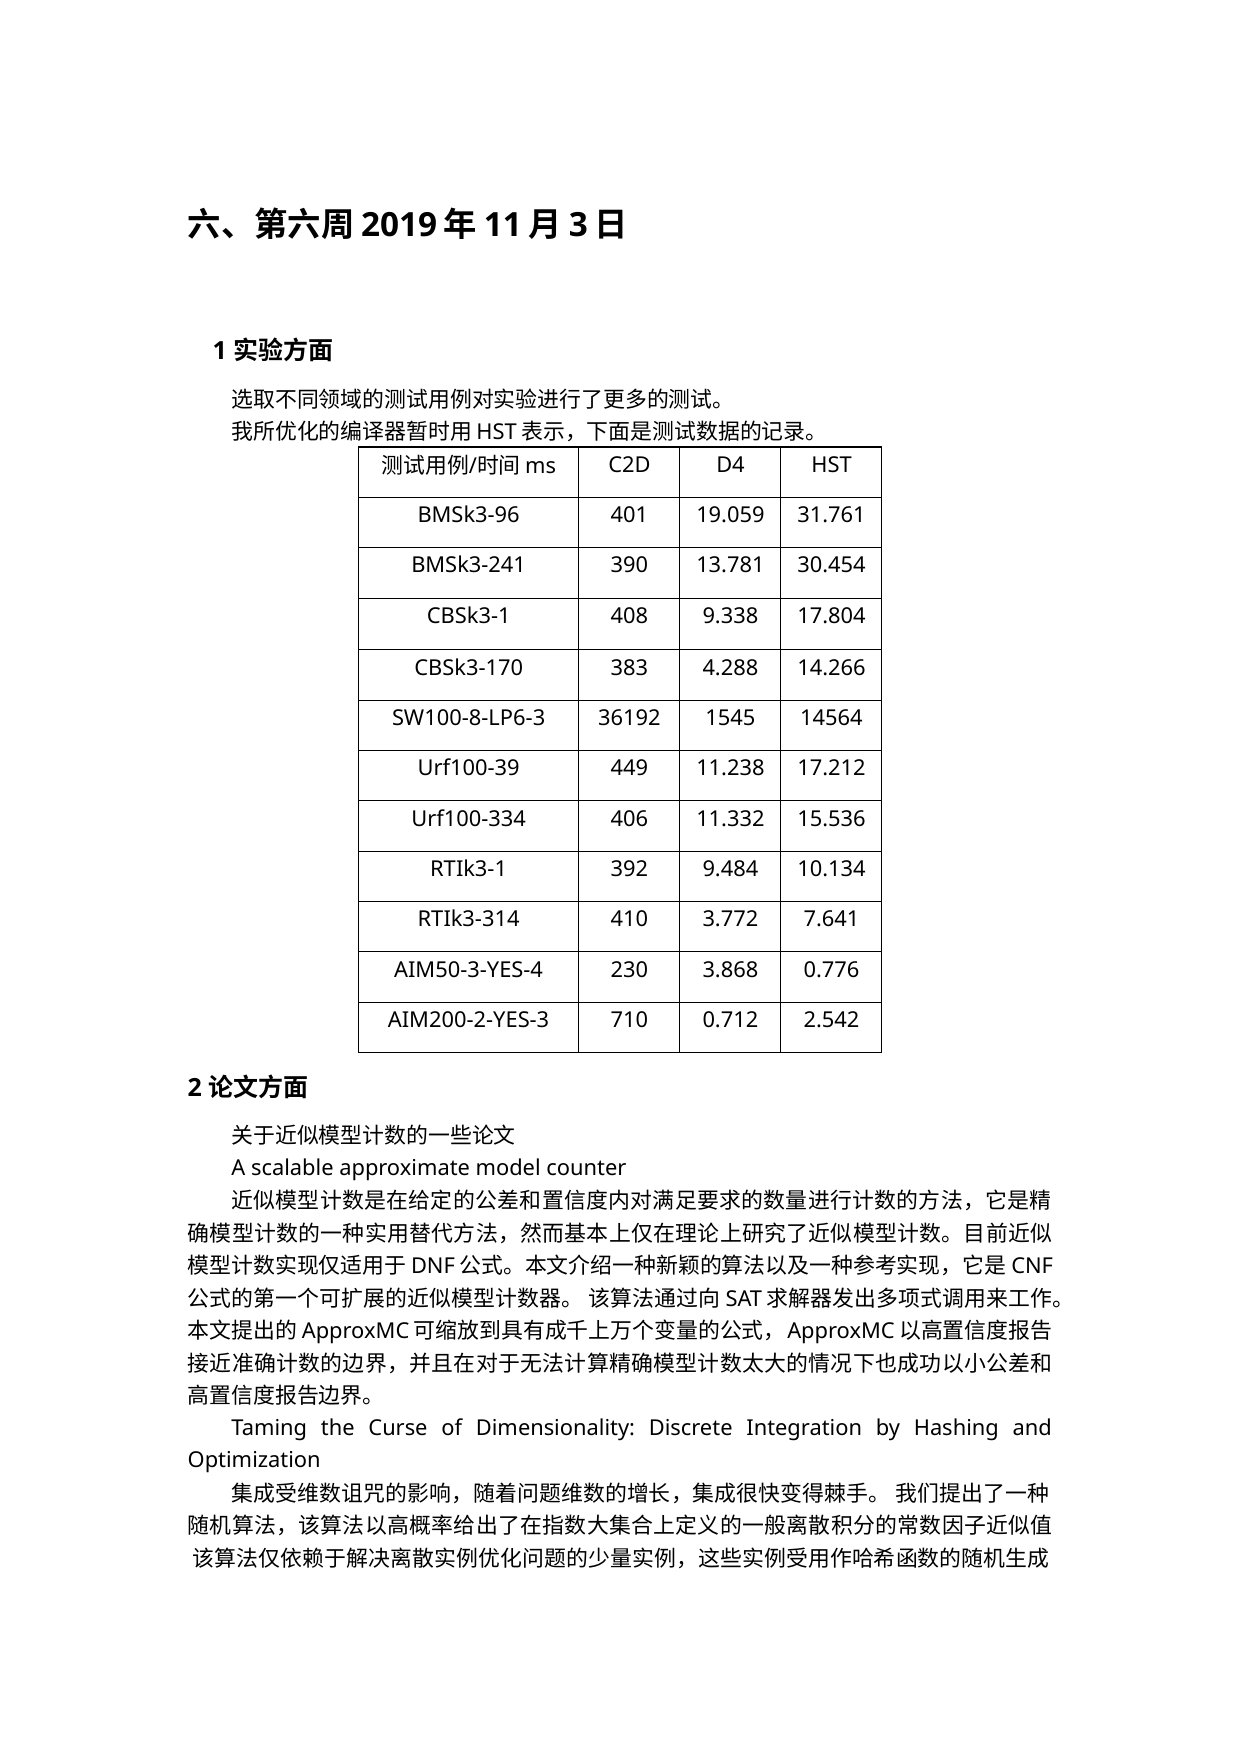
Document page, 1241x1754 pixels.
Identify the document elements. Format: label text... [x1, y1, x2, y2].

subtitle 1 实验方面 [187, 316, 1053, 381]
table_cell 410 [579, 902, 679, 951]
table_cell 14564 [781, 701, 881, 750]
text A scalable approximate model counter [187, 1150, 1053, 1183]
table_cell 4.288 [680, 650, 780, 700]
table_cell 392 [579, 852, 679, 901]
table_cell 15.536 [781, 801, 881, 851]
table_cell SW100-8-LP6-3 [359, 701, 578, 750]
table_cell 383 [579, 650, 679, 700]
table_cell BMSk3-241 [359, 548, 578, 597]
table_cell 19.059 [680, 498, 780, 547]
table_cell 449 [579, 751, 679, 800]
table_cell 390 [579, 548, 679, 597]
subtitle 六、第六周2019年11月3日 [187, 189, 1053, 254]
table_header D4 [680, 448, 780, 497]
table_header C2D [579, 448, 679, 497]
table_cell 710 [579, 1003, 679, 1052]
table_cell 31.761 [781, 498, 881, 547]
table_cell Urf100-39 [359, 751, 578, 800]
text 选取不同领域的测试用例对实验进行了更多的测试。 [187, 381, 1053, 414]
table_cell 11.332 [680, 801, 780, 851]
table_cell BMSk3-96 [359, 498, 578, 547]
table_cell 2.542 [781, 1003, 881, 1052]
text Taming the Curse of Dimensionality: Discrete Integration by Hashing and Optimization [187, 1410, 1053, 1475]
table_cell RTIk3-1 [359, 852, 578, 901]
table_cell 230 [579, 952, 679, 1002]
table_cell 9.484 [680, 852, 780, 901]
table_header HST [781, 448, 881, 497]
table_cell 3.868 [680, 952, 780, 1002]
table_cell 0.776 [781, 952, 881, 1002]
table_cell 17.212 [781, 751, 881, 800]
table_cell 10.134 [781, 852, 881, 901]
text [187, 1475, 1053, 1573]
table_cell 11.238 [680, 751, 780, 800]
table_cell 408 [579, 599, 679, 649]
table_cell 14.266 [781, 650, 881, 700]
table_cell 0.712 [680, 1003, 780, 1052]
table_cell 9.338 [680, 599, 780, 649]
table_header 测试用例/时间ms [359, 448, 578, 497]
table_cell 13.781 [680, 548, 780, 597]
table_cell CBSk3-170 [359, 650, 578, 700]
table_cell 3.772 [680, 902, 780, 951]
table_cell AIM200-2-YES-3 [359, 1003, 578, 1052]
table_cell AIM50-3-YES-4 [359, 952, 578, 1002]
text 我所优化的编译器暂时用HST表示，下面是测试数据的记录。 [187, 414, 1053, 446]
text 关于近似模型计数的一些论文 [187, 1118, 1053, 1150]
table_cell 36192 [579, 701, 679, 750]
subtitle 2 论文方面 [187, 1053, 1053, 1118]
table_cell 406 [579, 801, 679, 851]
table_cell 17.804 [781, 599, 881, 649]
table_cell RTIk3-314 [359, 902, 578, 951]
table_cell Urf100-334 [359, 801, 578, 851]
table_cell 30.454 [781, 548, 881, 597]
table_cell CBSk3-1 [359, 599, 578, 649]
table_cell 1545 [680, 701, 780, 750]
text 近似模型计数是在给定的公差和置信度内对满足要求的数量进行计数的方法，它是精确模型计数的一种实用替代方法，然而基本上仅在理论上研究了近似模型计数。目前近似模型计数实现仅适用于DNF公式。本文介绍一种新颖的算法以及一种参考实现，它是CNF公式的第一个可扩展的近似模型计数器。 该算法通过向SAT求解器发出多项式调用来工作。本文提出的ApproxMC可缩放到具有成千上万个变量的公式，ApproxMC以高置信度报告接近准确计数的边界，并且在对于无法计算精确模型计数太大的情况下也成功以小公差和高置信度报告边界。 [187, 1183, 1053, 1410]
table_cell 401 [579, 498, 679, 547]
table_cell 7.641 [781, 902, 881, 951]
